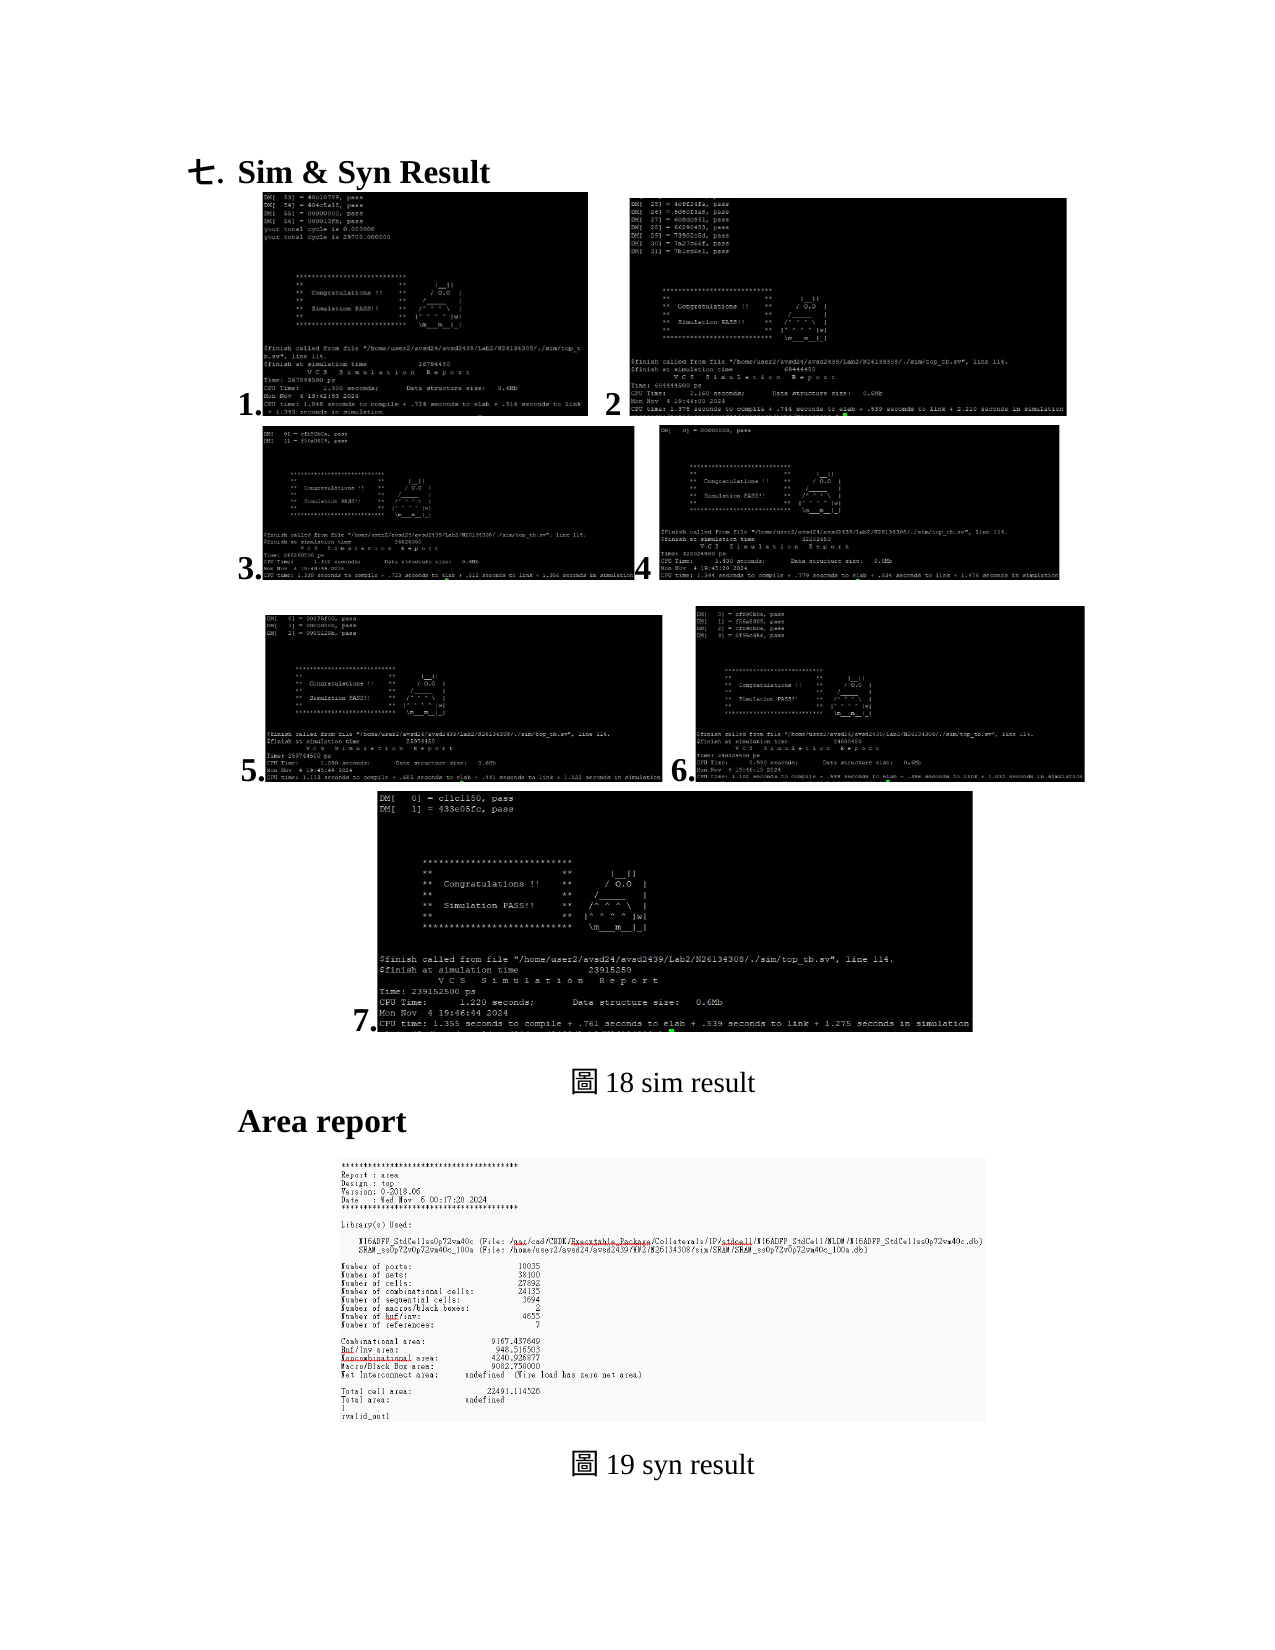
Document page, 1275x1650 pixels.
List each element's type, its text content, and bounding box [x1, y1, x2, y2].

text Area report [237, 1101, 1087, 1139]
picture [265, 615, 663, 782]
picture [262, 426, 635, 580]
picture [629, 198, 1067, 416]
picture [695, 606, 1085, 782]
picture [659, 425, 1060, 580]
picture [339, 1158, 986, 1422]
list 圖19 syn result [237, 1440, 1087, 1483]
picture [262, 192, 588, 416]
list 圖18 sim result [237, 1058, 1087, 1101]
picture [377, 791, 973, 1032]
list Sim & Syn Result [187, 150, 1087, 192]
